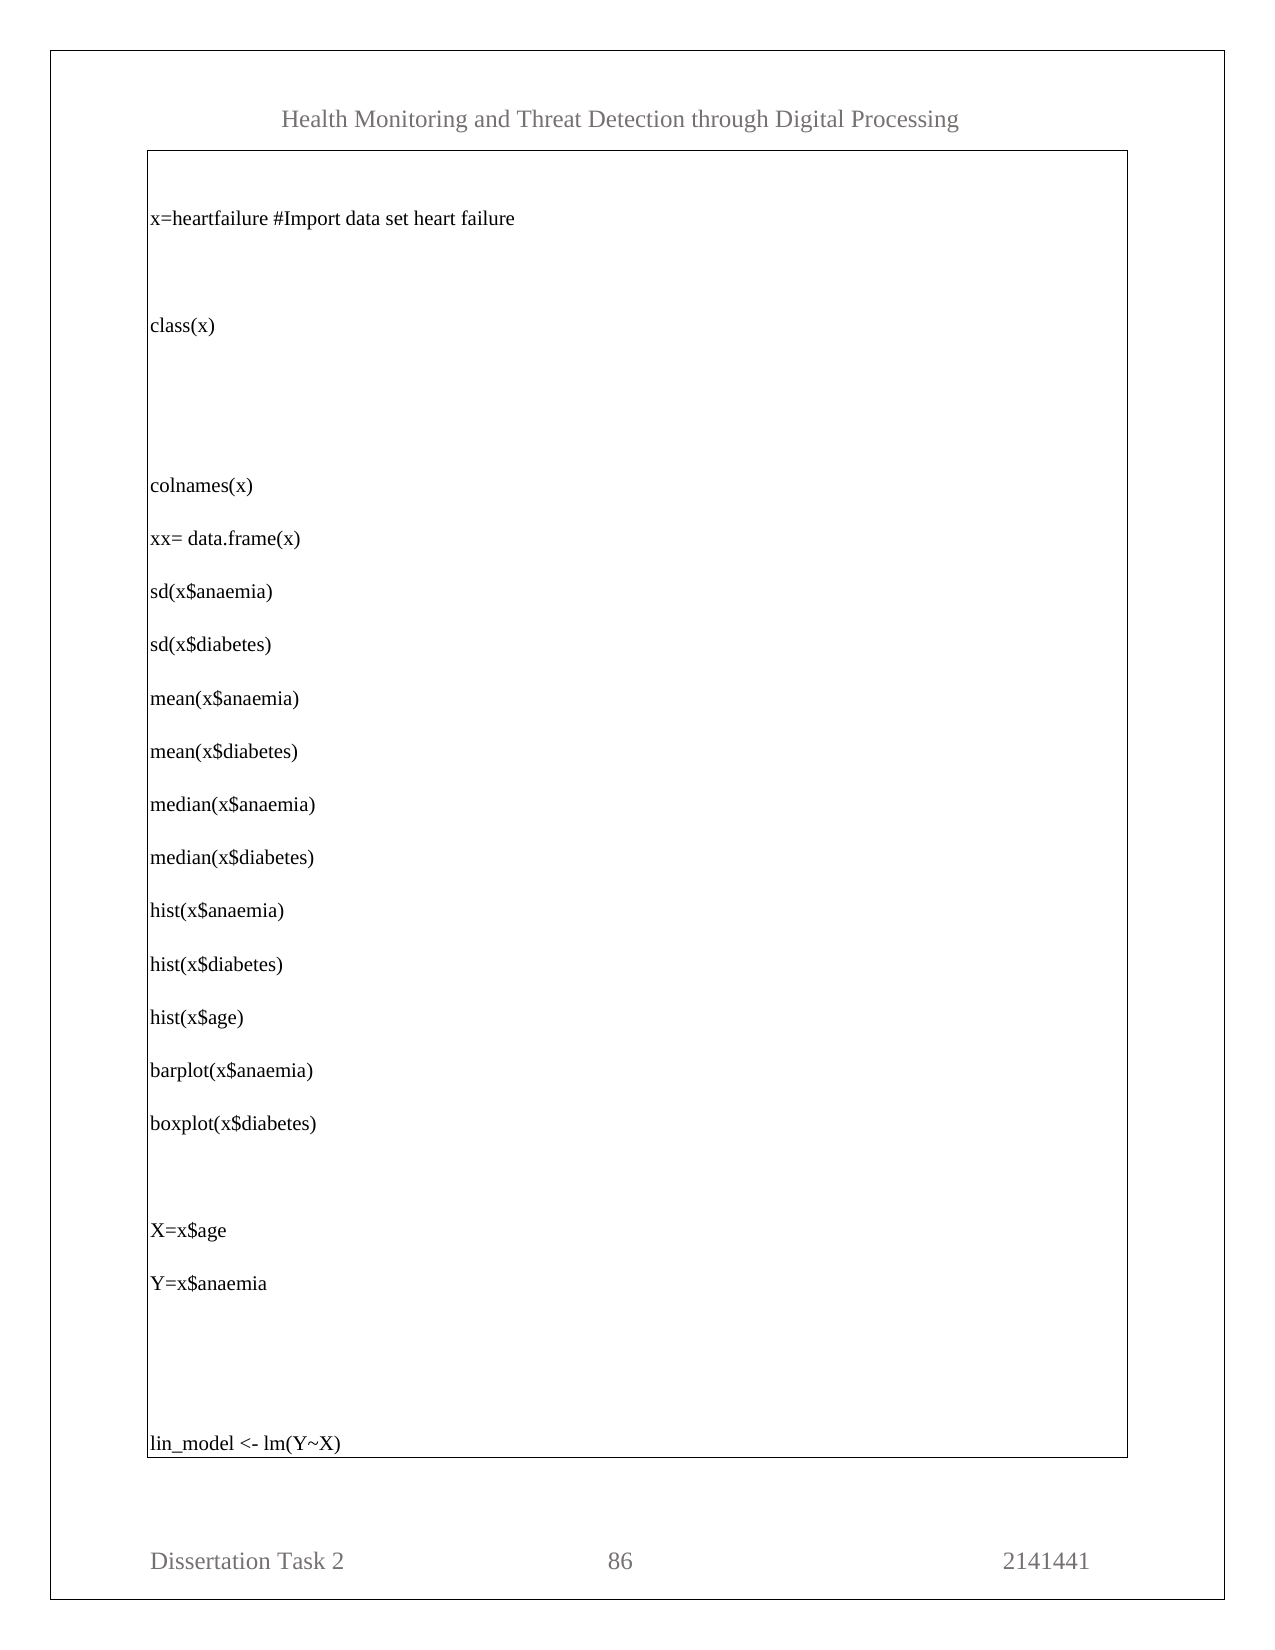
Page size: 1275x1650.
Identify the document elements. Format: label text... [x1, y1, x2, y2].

text X=x$age [148, 1214, 1127, 1242]
text mean(x$anaemia) [148, 682, 1127, 709]
text Y=x$anaemia [148, 1268, 1127, 1295]
text lin_model <- lm(Y~X) [148, 1427, 1127, 1457]
text x=heartfailure #Import data set heart failure [148, 203, 1127, 230]
text class(x) [148, 310, 1127, 337]
text sd(x$anaemia) [148, 576, 1127, 603]
text hist(x$age) [148, 1002, 1127, 1029]
text hist(x$anaemia) [148, 895, 1127, 922]
text median(x$diabetes) [148, 842, 1127, 869]
text median(x$anaemia) [148, 789, 1127, 816]
text mean(x$diabetes) [148, 736, 1127, 763]
text boxplot(x$diabetes) [148, 1108, 1127, 1135]
text sd(x$diabetes) [148, 629, 1127, 656]
text colnames(x) [148, 469, 1127, 497]
text hist(x$diabetes) [148, 948, 1127, 976]
text barplot(x$anaemia) [148, 1055, 1127, 1082]
text xx= data.frame(x) [148, 523, 1127, 550]
